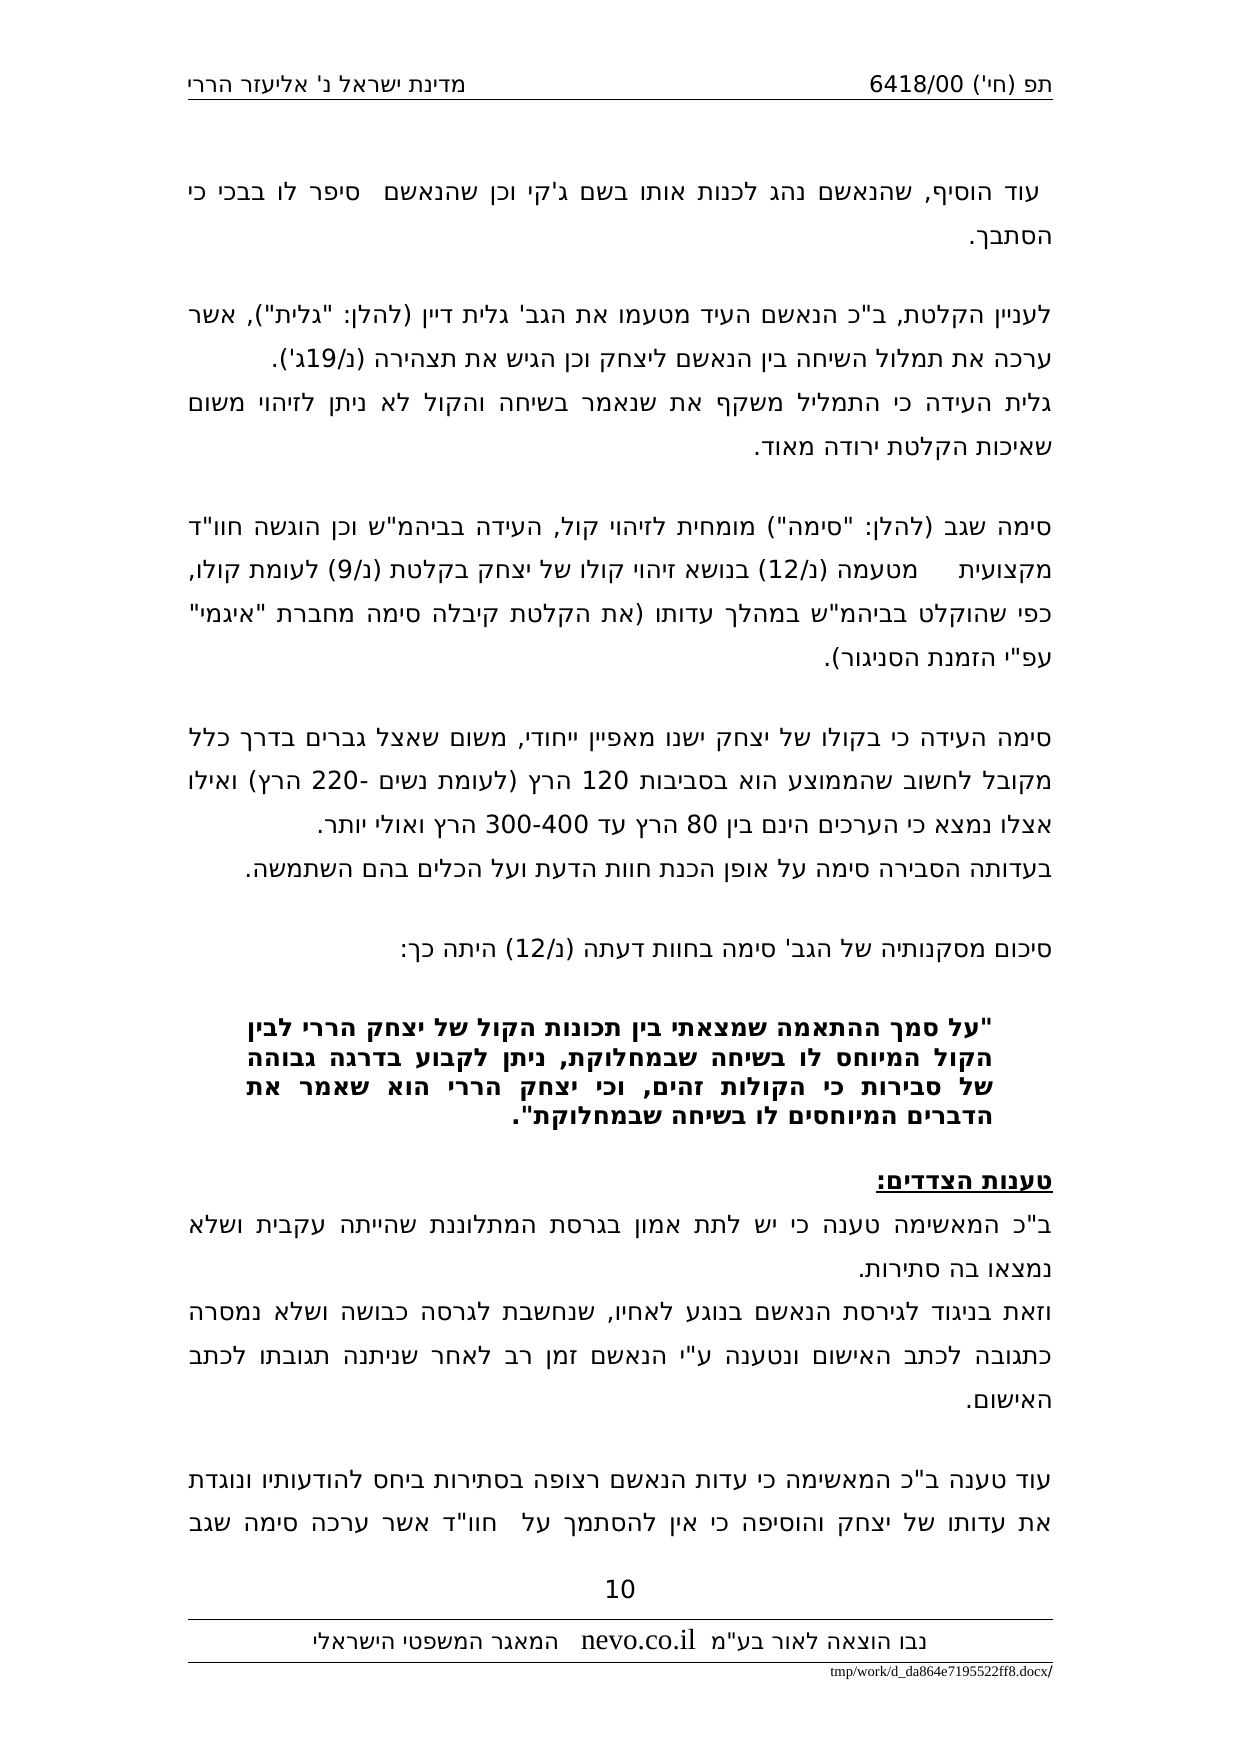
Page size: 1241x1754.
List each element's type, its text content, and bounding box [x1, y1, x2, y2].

text "על סמך ההתאמה שמצאתי בין תכונות הקול של יצחק הררי לבין הקול המיוחס לו בשיחה שבמחלוקת, ניתן לקבוע בדרגה גבוהה של סבירות כי הקולות זהים, וכי יצחק הררי הוא שאמר את הדברים המיוחסים לו בשיחה שבמחלוקת". [247, 1014, 994, 1130]
text לעניין הקלטת, ב"כ הנאשם העיד מטעמו את הגב' גלית דיין (להלן: "גלית"), אשר ערכה את תמלול השיחה בין הנאשם ליצחק וכן הגיש את תצהירה (נ/19ג'). [187, 301, 1053, 374]
text בעדותה הסבירה סימה על אופן הכנת חוות הדעת ועל הכלים בהם השתמשה. [187, 854, 1053, 883]
text גלית העידה כי התמליל משקף את שנאמר בשיחה והקול לא ניתן לזיהוי משום שאיכות הקלטת ירודה מאוד. [187, 388, 1053, 461]
text וזאת בניגוד לגירסת הנאשם בנוגע לאחיו, שנחשבת לגרסה כבושה ושלא נמסרה כתגובה לכתב האישום ונטענה ע"י הנאשם זמן רב לאחר שניתנה תגובתו לכתב האישום. [187, 1298, 1053, 1414]
text סימה שגב (להלן: "סימה") מומחית לזיהוי קול, העידה בביהמ"ש וכן הוגשה חוו"ד מקצועית מטעמה (נ/12) בנושא זיהוי קולו של יצחק בקלטת (נ/9) לעומת קולו, כפי שהוקלט בביהמ"ש במהלך עדותו (את הקלטת קיבלה סימה מחברת "איגמי" עפ"י הזמנת הסניגור). [187, 512, 1053, 672]
text סיכום מסקנותיה של הגב' סימה בחוות דעתה (נ/12) היתה כך: [187, 934, 1053, 963]
text ב"כ המאשימה טענה כי יש לתת אמון בגרסת המתלוננת שהייתה עקבית ושלא נמצאו בה סתירות. [187, 1210, 1053, 1283]
text עוד הוסיף, שהנאשם נהג לכנות אותו בשם ג'קי וכן שהנאשם סיפר לו בבכי כי הסתבך. [187, 177, 1053, 250]
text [187, 1465, 1053, 1538]
text סימה העידה כי בקולו של יצחק ישנו מאפיין ייחודי, משום שאצל גברים בדרך כלל מקובל לחשוב שהממוצע הוא בסביבות 120 הרץ (לעומת נשים -220 הרץ) ואילו אצלו נמצא כי הערכים הינם בין 80 הרץ עד 300-400 הרץ ואולי יותר. [187, 723, 1053, 839]
text טענות הצדדים: [187, 1166, 1053, 1196]
